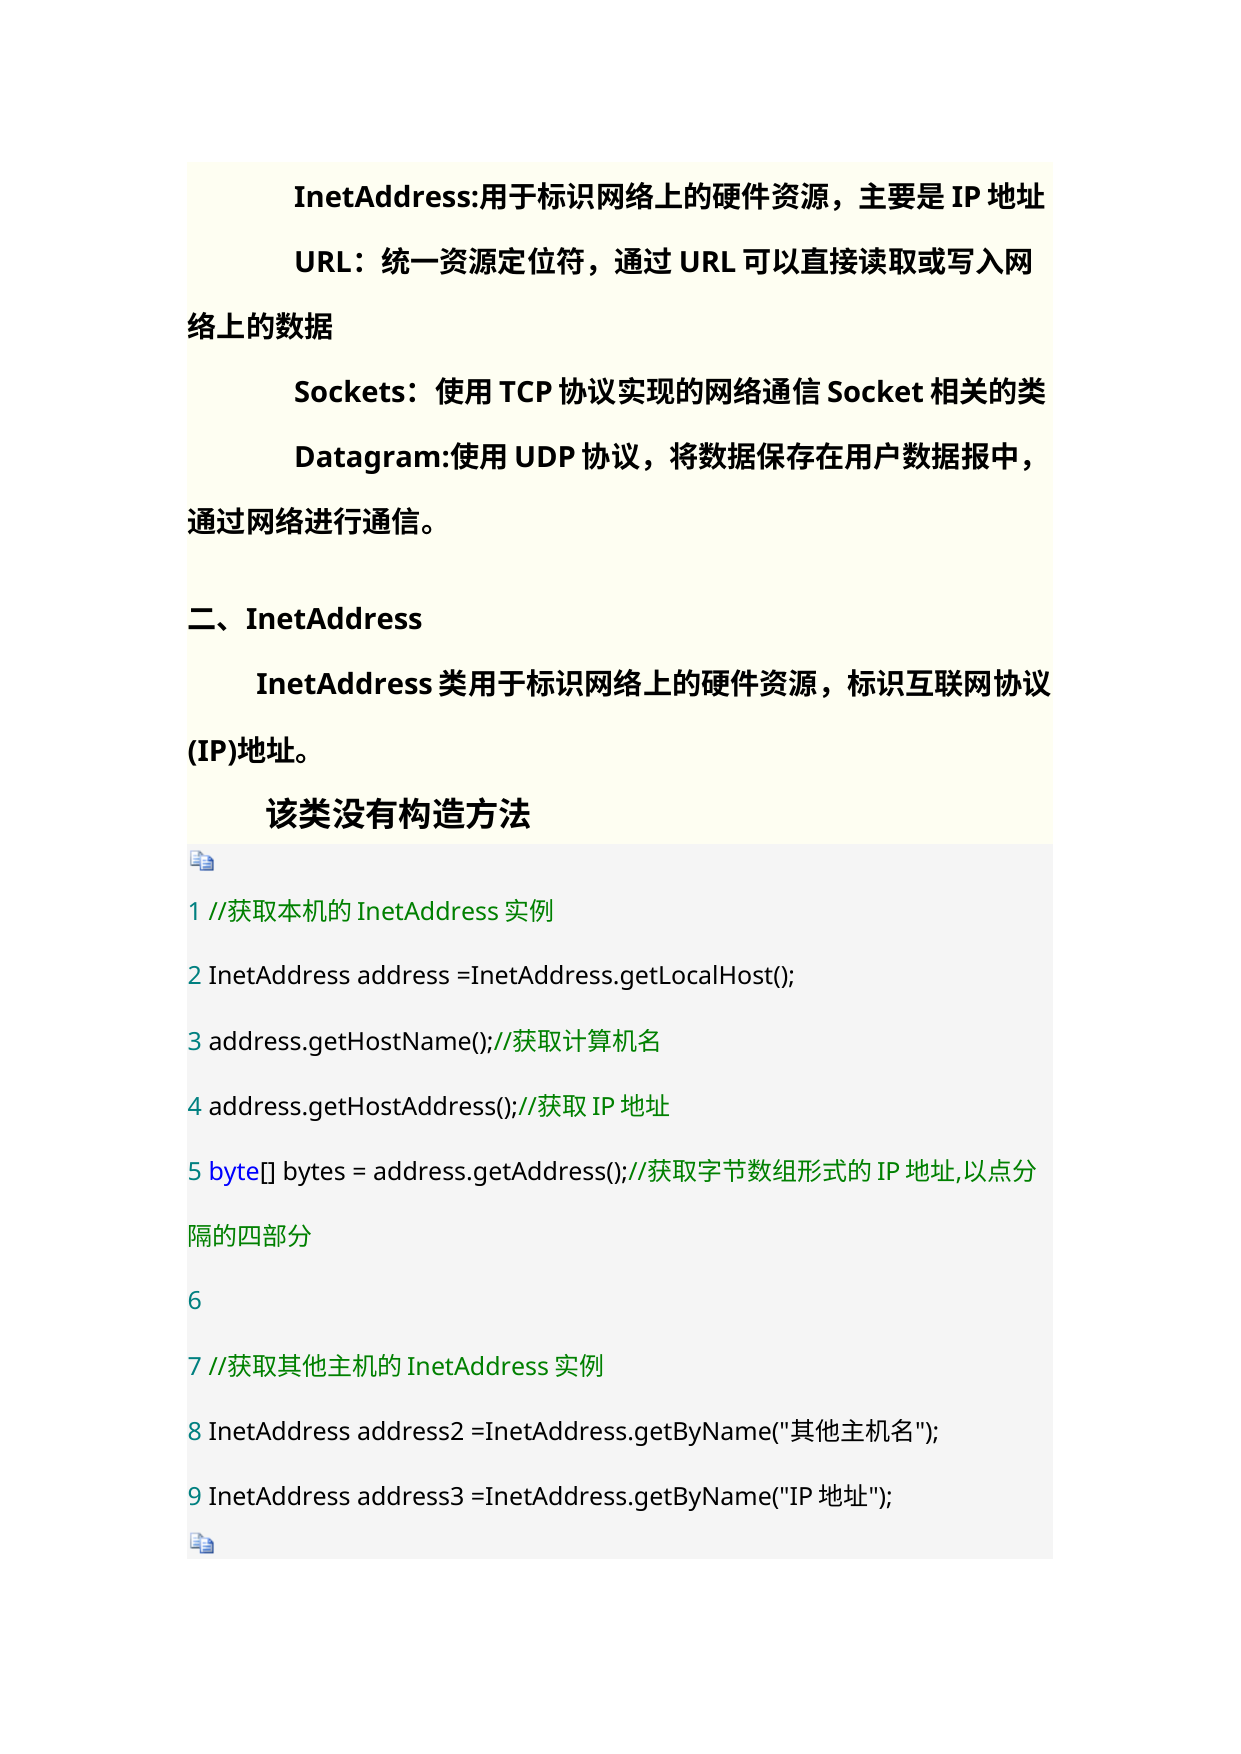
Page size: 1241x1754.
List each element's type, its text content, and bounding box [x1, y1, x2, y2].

text 二、InetAddress [187, 584, 1053, 649]
text Datagram:使用UDP协议，将数据保存在用户数据报中，通过网络进行通信。 [187, 422, 1053, 552]
picture [187, 1527, 219, 1559]
text InetAddress:用于标识网络上的硬件资源，主要是IP地址 [187, 162, 1053, 227]
text 8 InetAddress address2 =InetAddress.getByName("其他主机名"); [187, 1397, 1053, 1462]
text 4 address.getHostAddress();//获取IP地址 [187, 1072, 1053, 1137]
text 该类没有构造方法 [187, 779, 1053, 844]
text 3 address.getHostName();//获取计算机名 [187, 1007, 1053, 1072]
text 1 //获取本机的InetAddress实例 [187, 877, 1053, 942]
text Sockets：使用TCP协议实现的网络通信Socket相关的类 [187, 357, 1053, 422]
text URL：统一资源定位符，通过URL可以直接读取或写入网络上的数据 [187, 227, 1053, 357]
text 6 [187, 1267, 1053, 1332]
text 2 InetAddress address =InetAddress.getLocalHost(); [187, 942, 1053, 1007]
picture [187, 844, 219, 876]
text InetAddress类用于标识网络上的硬件资源，标识互联网协议(IP)地址。 [187, 649, 1053, 779]
text 5 byte[] bytes = address.getAddress();//获取字节数组形式的IP地址,以点分隔的四部分 [187, 1137, 1053, 1267]
text 9 InetAddress address3 =InetAddress.getByName("IP地址"); [187, 1462, 1053, 1527]
text 7 //获取其他主机的InetAddress实例 [187, 1332, 1053, 1397]
